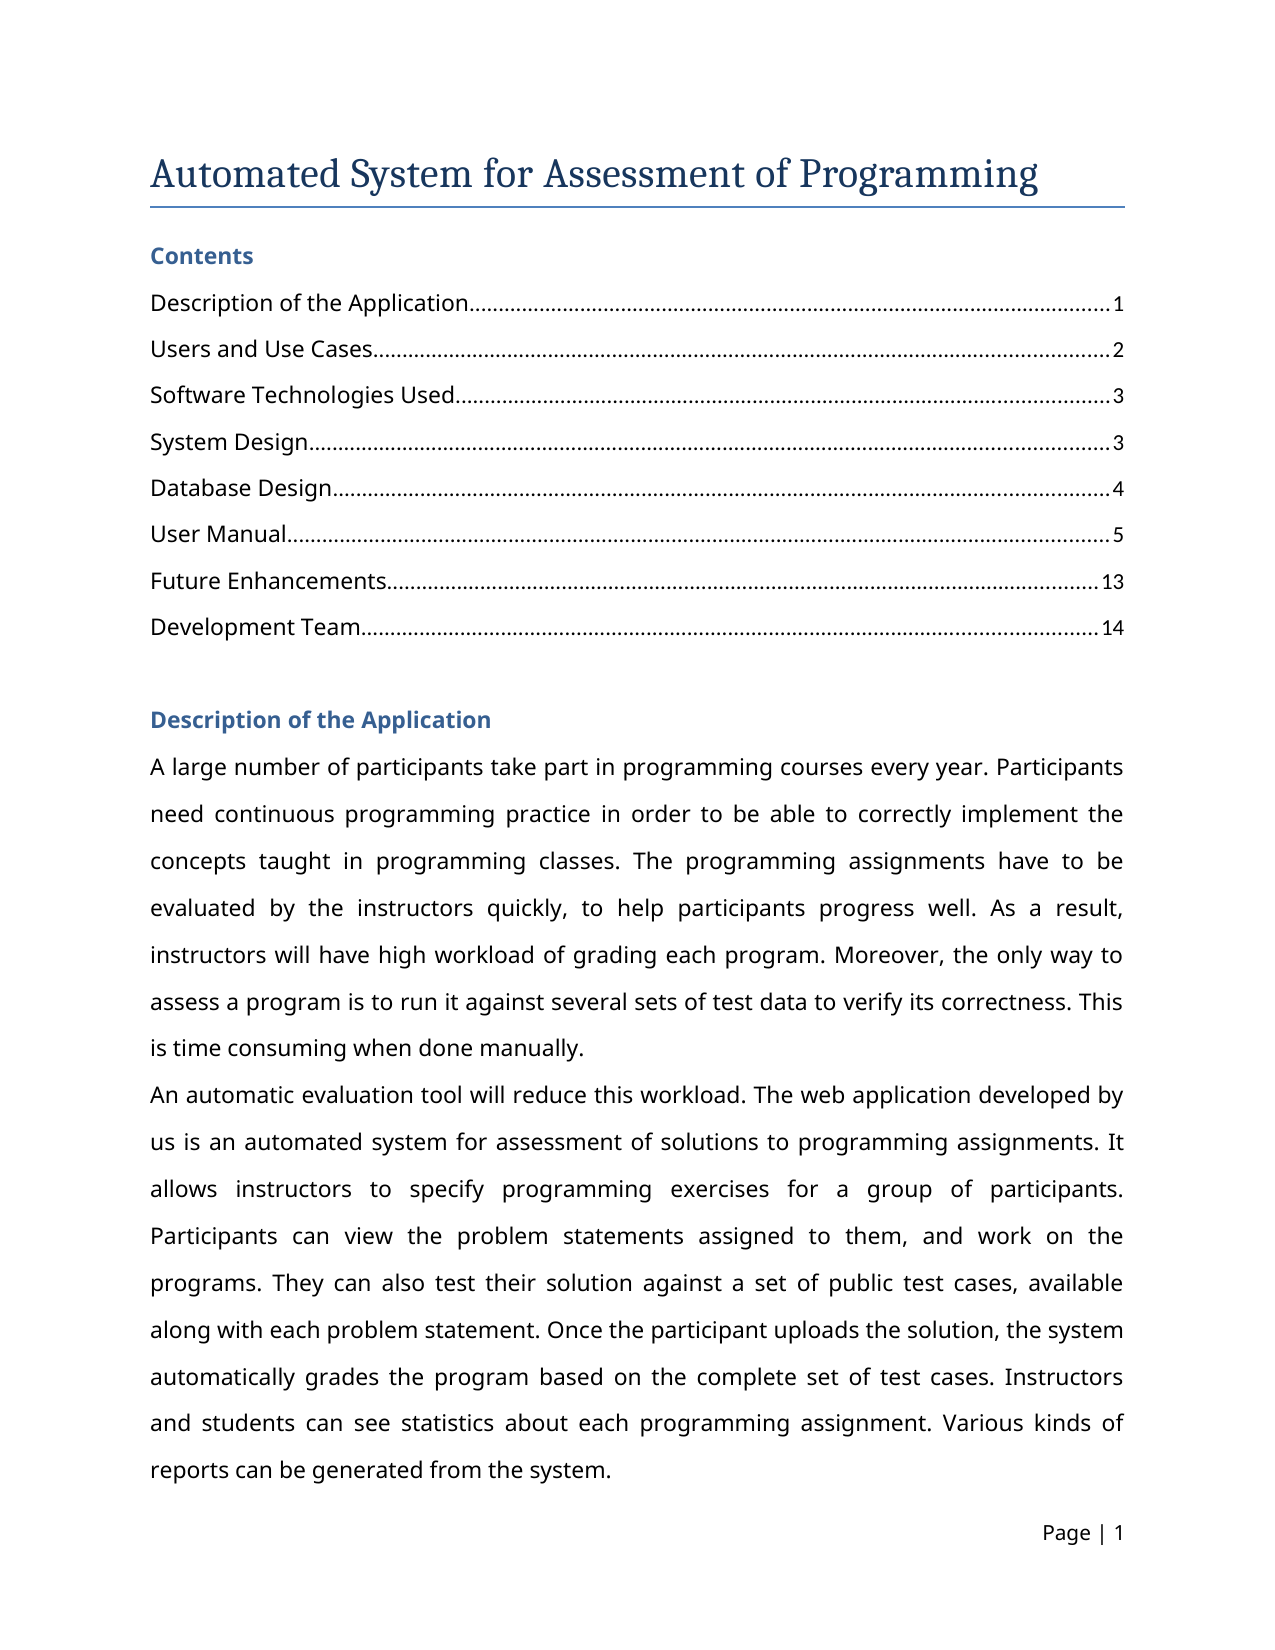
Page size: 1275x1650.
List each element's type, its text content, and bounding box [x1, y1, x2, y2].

text A large number of participants take part in programming courses every year. Participants need continuous programming practice in order to be able to correctly implement the concepts taught in programming classes. The programming assignments have to be evaluated by the instructors quickly, to help participants progress well. As a result, instructors will have high workload of grading each program. Moreover, the only way to assess a program is to run it against several sets of test data to verify its correctness. This is time consuming when done manually. [150, 751, 1125, 1063]
text An automatic evaluation tool will reduce this workload. The web application developed by us is an automated system for assessment of solutions to programming assignments. It allows instructors to specify programming exercises for a group of participants. Participants can view the problem statements assigned to them, and work on the programs. They can also test their solution against a set of public test cases, available along with each problem statement. Once the participant uploads the solution, the system automatically grades the program based on the complete set of test cases. Instructors and students can see statistics about each programming assignment. Various kinds of reports can be generated from the system. [150, 1079, 1125, 1485]
subtitle Description of the Application [150, 704, 1125, 735]
title Automated System for Assessment of Programming [150, 150, 1125, 206]
